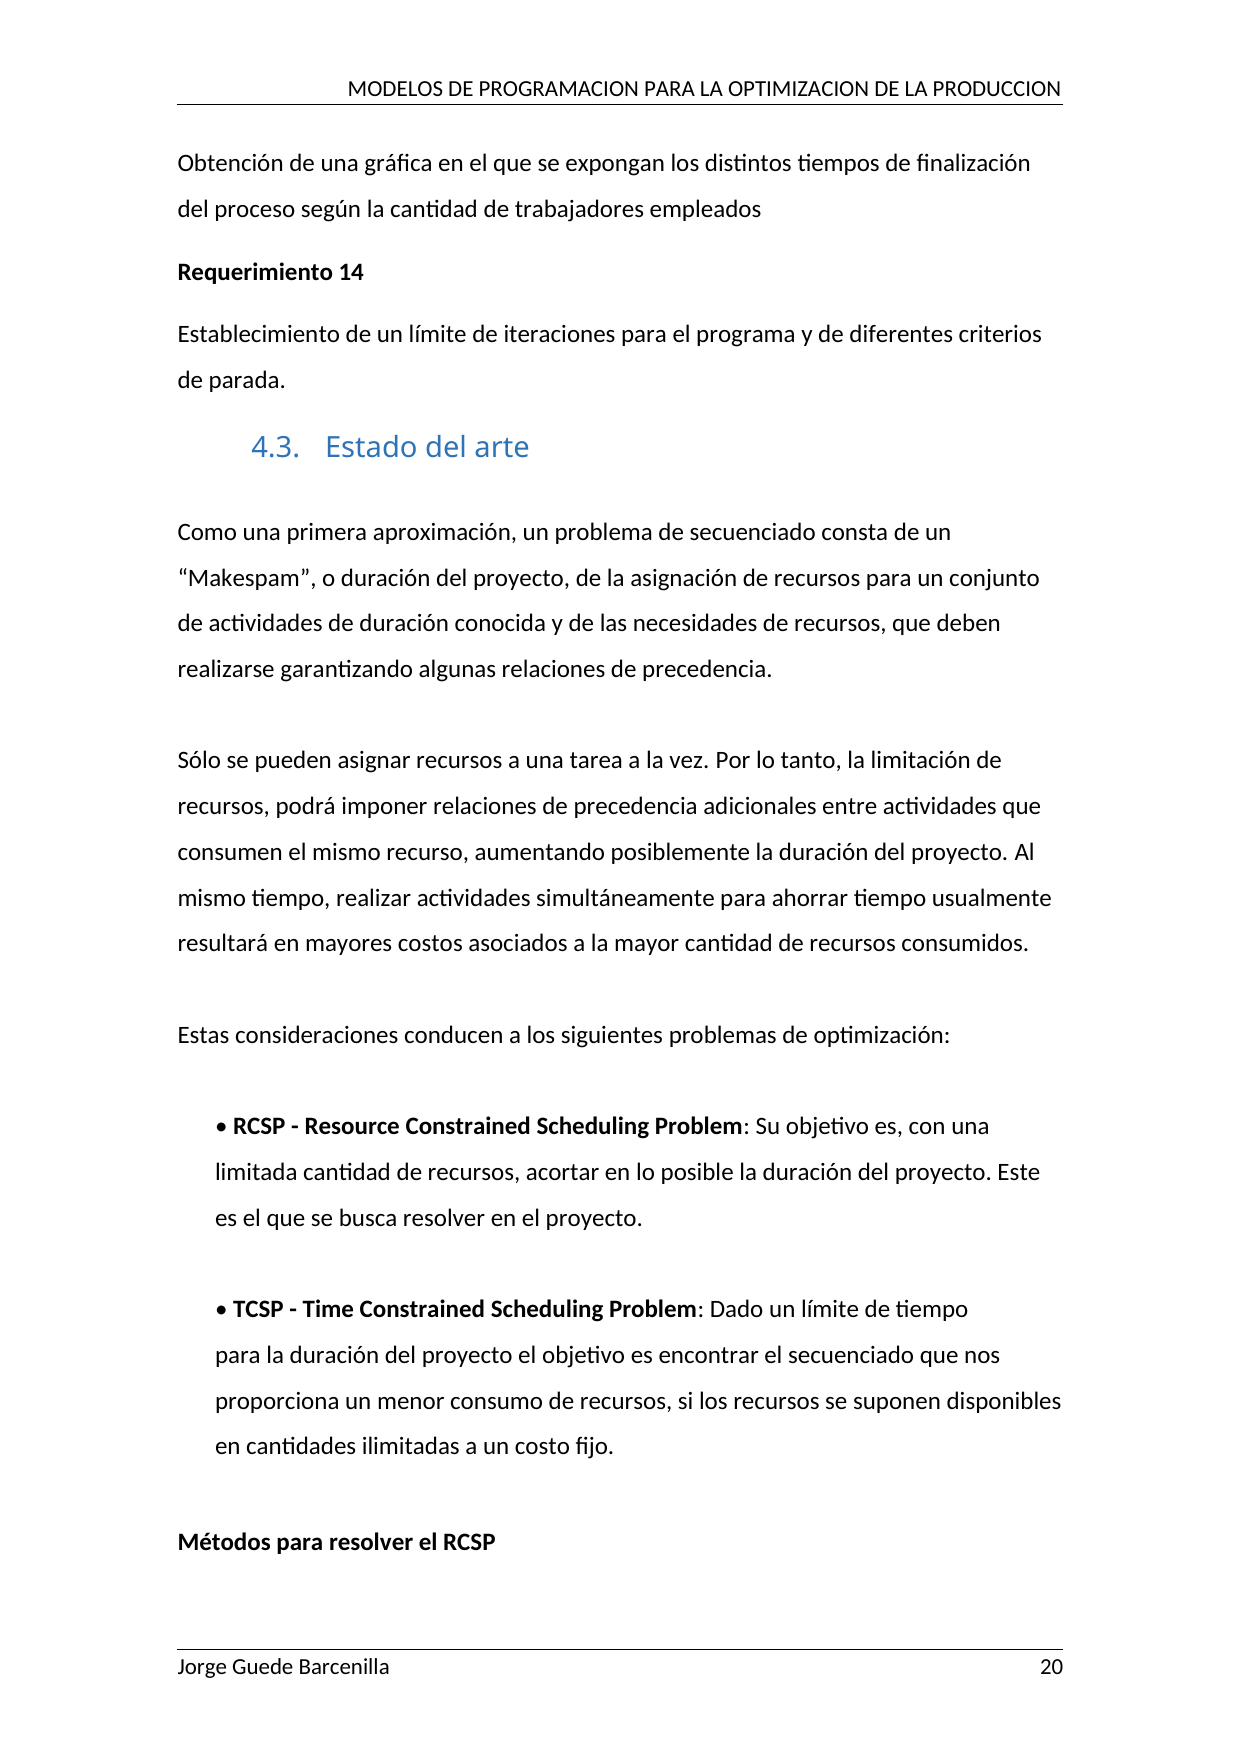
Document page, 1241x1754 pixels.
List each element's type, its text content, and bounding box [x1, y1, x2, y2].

text • TCSP - Time Constrained Scheduling Problem: Dado un límite de tiempo [215, 1293, 1063, 1324]
text Métodos para resolver el RCSP [177, 1526, 1063, 1556]
text • RCSP - Resource Constrained Scheduling Problem: Su objetivo es, con una limitada cantidad de recursos, acortar en lo posible la duración del proyecto. Este es el que se busca resolver en el proyecto. [215, 1110, 1063, 1232]
subtitle 4.3. Estado del arte [177, 426, 1063, 466]
text Como una primera aproximación, un problema de secuenciado consta de un “Makespam”, o duración del proyecto, de la asignación de recursos para un conjunto de actividades de duración conocida y de las necesidades de recursos, que deben realizarse garantizando algunas relaciones de precedencia. [177, 516, 1063, 684]
text Requerimiento 14 [177, 256, 1063, 286]
text para la duración del proyecto el objetivo es encontrar el secuenciado que nos proporciona un menor consumo de recursos, si los recursos se suponen disponibles en cantidades ilimitadas a un costo fijo. [215, 1339, 1063, 1461]
text Obtención de una gráfica en el que se expongan los distintos tiempos de finalización del proceso según la cantidad de trabajadores empleados [177, 148, 1063, 224]
text Estas consideraciones conducen a los siguientes problemas de optimización: [177, 1019, 1063, 1049]
text Establecimiento de un límite de iteraciones para el programa y de diferentes criterios de parada. [177, 318, 1063, 394]
text Sólo se pueden asignar recursos a una tarea a la vez. Por lo tanto, la limitación de recursos, podrá imponer relaciones de precedencia adicionales entre actividades que consumen el mismo recurso, aumentando posiblemente la duración del proyecto. Al mismo tiempo, realizar actividades simultáneamente para ahorrar tiempo usualmente resultará en mayores costos asociados a la mayor cantidad de recursos consumidos. [177, 744, 1063, 958]
